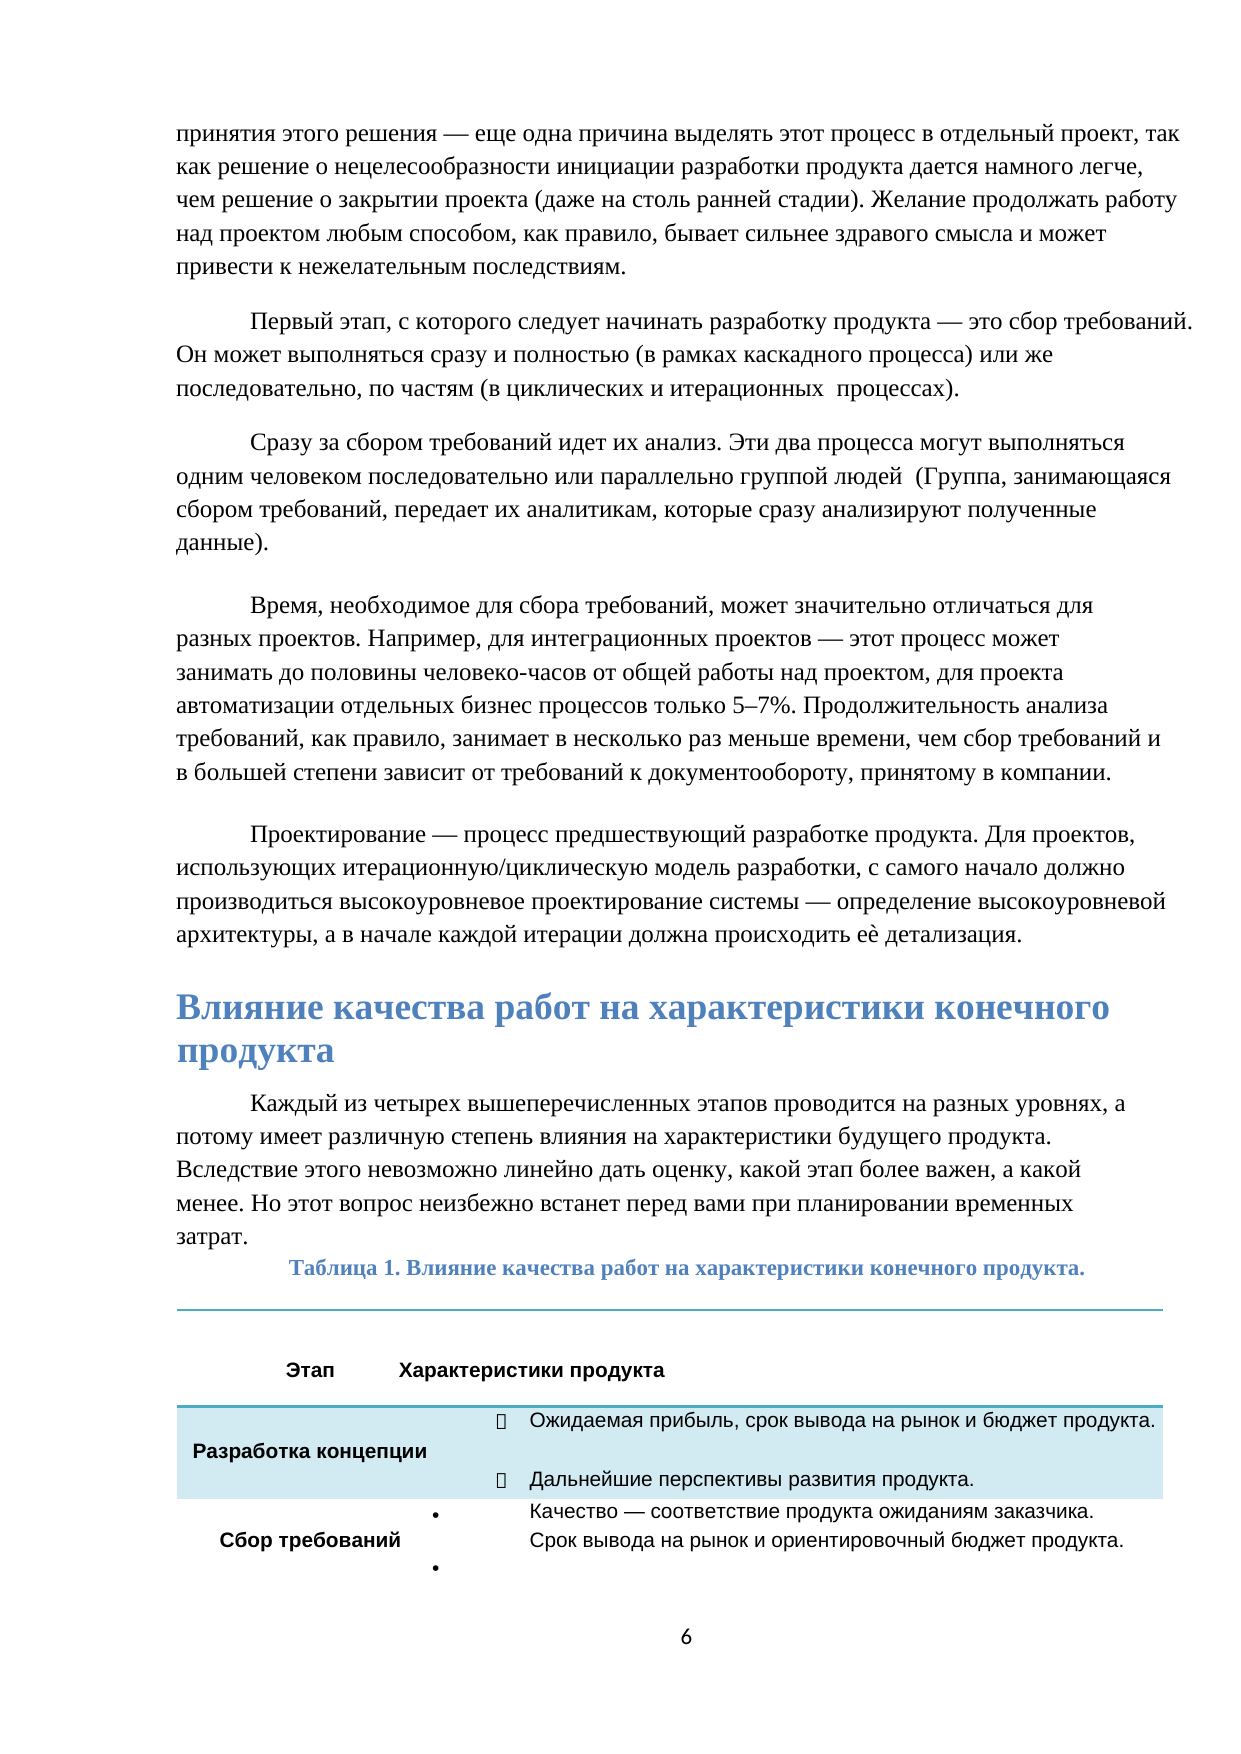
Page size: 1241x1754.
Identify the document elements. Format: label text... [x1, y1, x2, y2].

table_cell Качество — соответствие продукта ожиданиям заказчика. Срок вывода на рынок и ориентировочный бюджет продукта. [529, 1499, 1163, 1585]
text Время, необходимое для сбора требований, может значительно отличаться для разных проектов. Например, для интеграционных проектов — этот процесс может занимать до половины человеко-часов от общей работы над проектом, для проекта автоматизации отдельных бизнес процессов только 5–7%. Продолжительность анализа требований, как правило, занимает в несколько раз меньше времени, чем сбор требований и в большей степени зависит от требований к документообороту, принятому в компании. [176, 590, 1162, 785]
table_cell Дальнейшие перспективы развития продукта. [529, 1467, 1163, 1499]
table_header  Разработка концепции [177, 1408, 529, 1467]
text Этап Характеристики продукта [286, 1358, 1195, 1382]
subtitle Влияние качества работ на характеристики конечного продукта [176, 986, 1197, 1071]
table_cell  [177, 1467, 529, 1499]
text Каждый из четырех вышеперечисленных этапов проводится на разных уровнях, а потому имеет различную степень влияния на характеристики будущего продукта. Вследствие этого невозможно линейно дать оценку, какой этап более важен, а какой менее. Но этот вопрос неизбежно встанет перед вами при планировании временных затрат. [176, 1088, 1140, 1250]
text Проектирование — процесс предшествующий разработке продукта. Для проектов, использующих итерационную/циклическую модель разработки, с самого начало должно производиться высокоуровневое проектирование системы — определение высокоуровневой архитектуры, а в начале каждой итерации должна происходить еѐ детализация. [176, 819, 1176, 948]
text Сразу за сбором требований идет их анализ. Эти два процесса могут выполняться одним человеком последовательно или параллельно группой людей (Группа, занимающаяся сбором требований, передает их аналитикам, которые сразу анализируют полученные данные). [176, 427, 1177, 556]
text Первый этап, с которого следует начинать разработку продукта — это сбор требований. Он может выполняться сразу и полностью (в рамках каскадного процесса) или же последовательно, по частям (в циклических и итерационных процессах). [176, 306, 1194, 401]
text Таблица 1. Влияние качества работ на характеристики конечного продукта. [177, 1254, 1197, 1281]
table_header Ожидаемая прибыль, срок вывода на рынок и бюджет продукта. [529, 1408, 1163, 1467]
table_cell Сбор требований [177, 1499, 529, 1585]
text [176, 118, 1187, 280]
